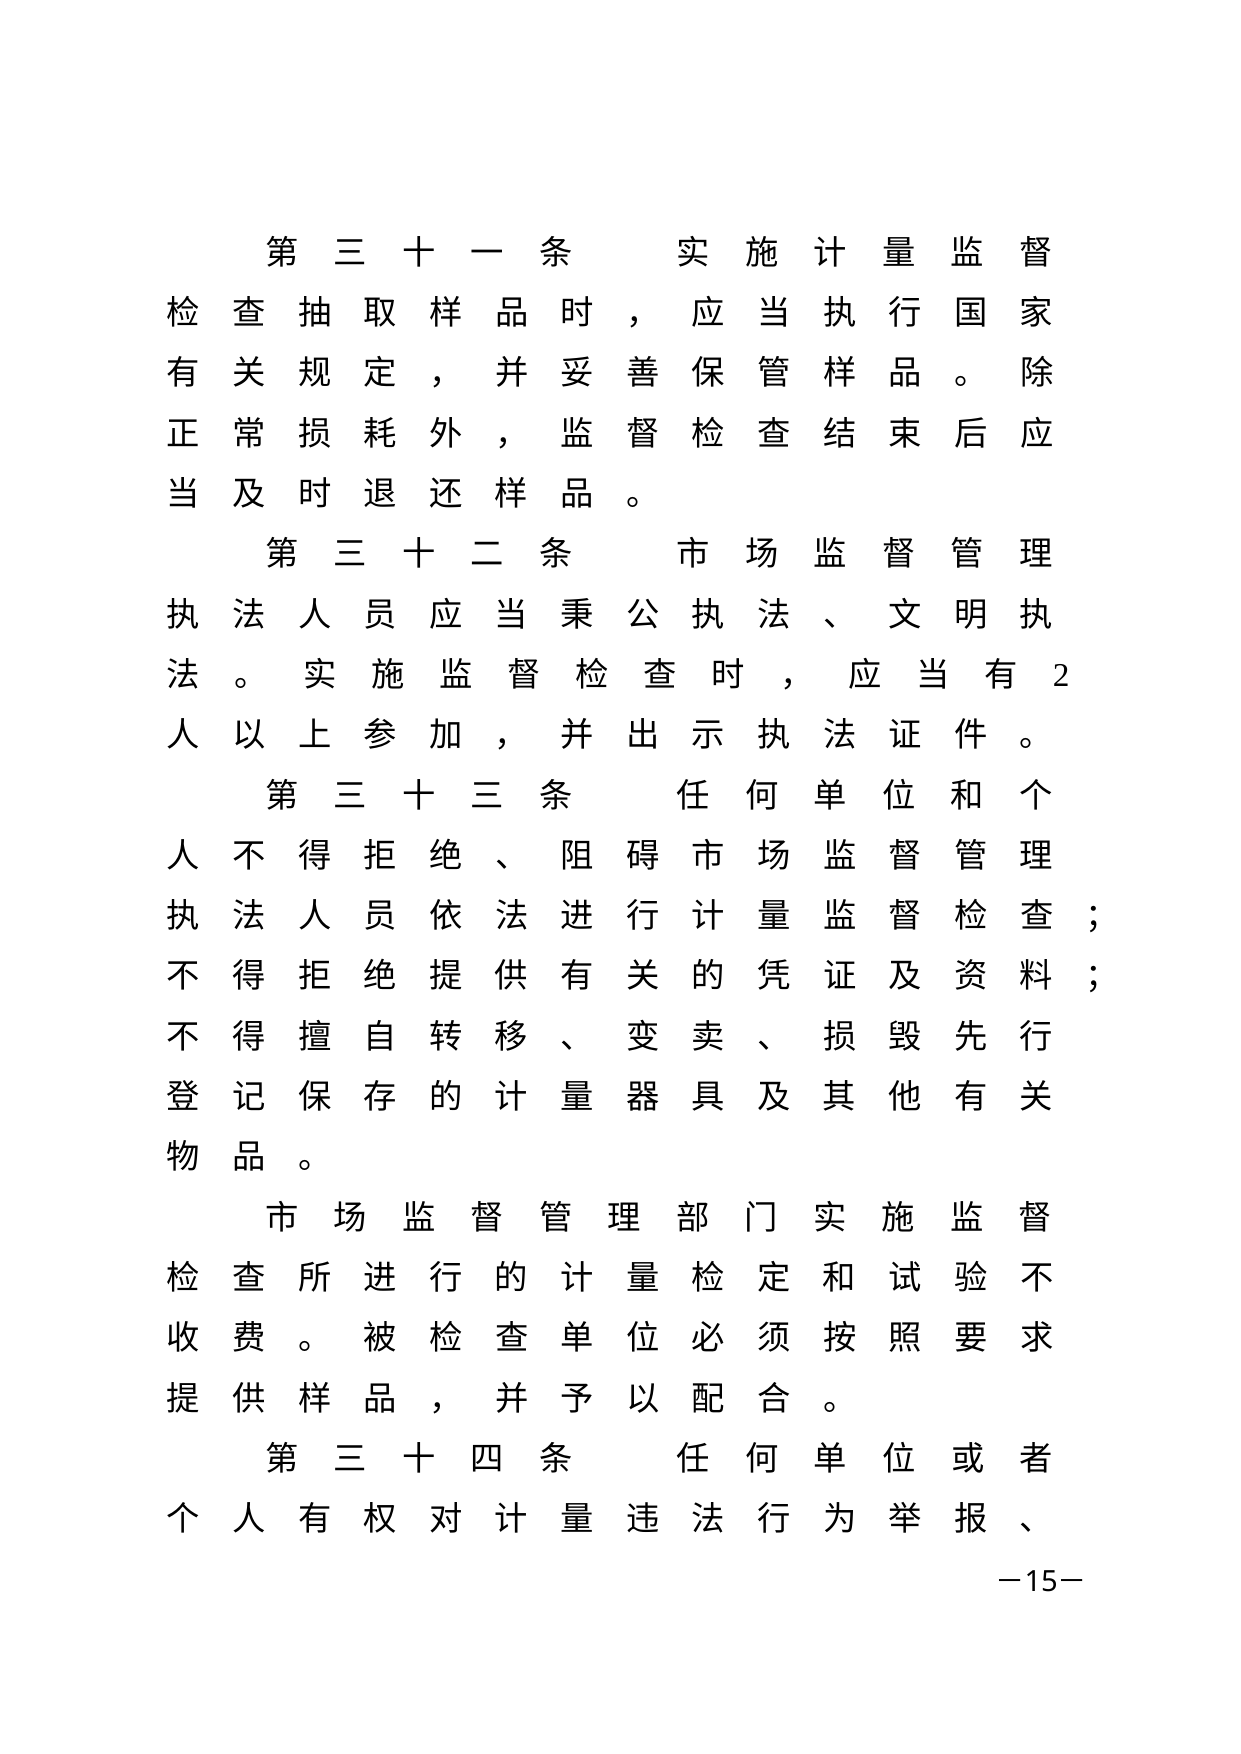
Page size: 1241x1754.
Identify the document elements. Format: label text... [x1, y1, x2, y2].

text 第三十三条 任何单位和个人不得拒绝、阻碍市场监督管理执法人员依法进行计量监督检查；不得拒绝提供有关的凭证及资料；不得擅自转移、变卖、损毁先行登记保存的计量器具及其他有关物品。 [167, 762, 1085, 1184]
text 市场监督管理部门实施监督检查所进行的计量检定和试验不收费。被检查单位必须按照要求提供样品，并予以配合。 [167, 1184, 1085, 1426]
text 第三十四条 任何单位或者个人有权对计量违法行为举报、投诉。 [167, 1426, 1085, 1546]
text 第三十二条 市场监督管理执法人员应当秉公执法、文明执法。实施监督检查时，应当有2人以上参加，并出示执法证件。 [167, 521, 1085, 762]
text 第三十一条 实施计量监督检查抽取样品时，应当执行国家有关规定，并妥善保管样品。除正常损耗外，监督检查结束后应当及时退还样品。 [167, 219, 1085, 521]
